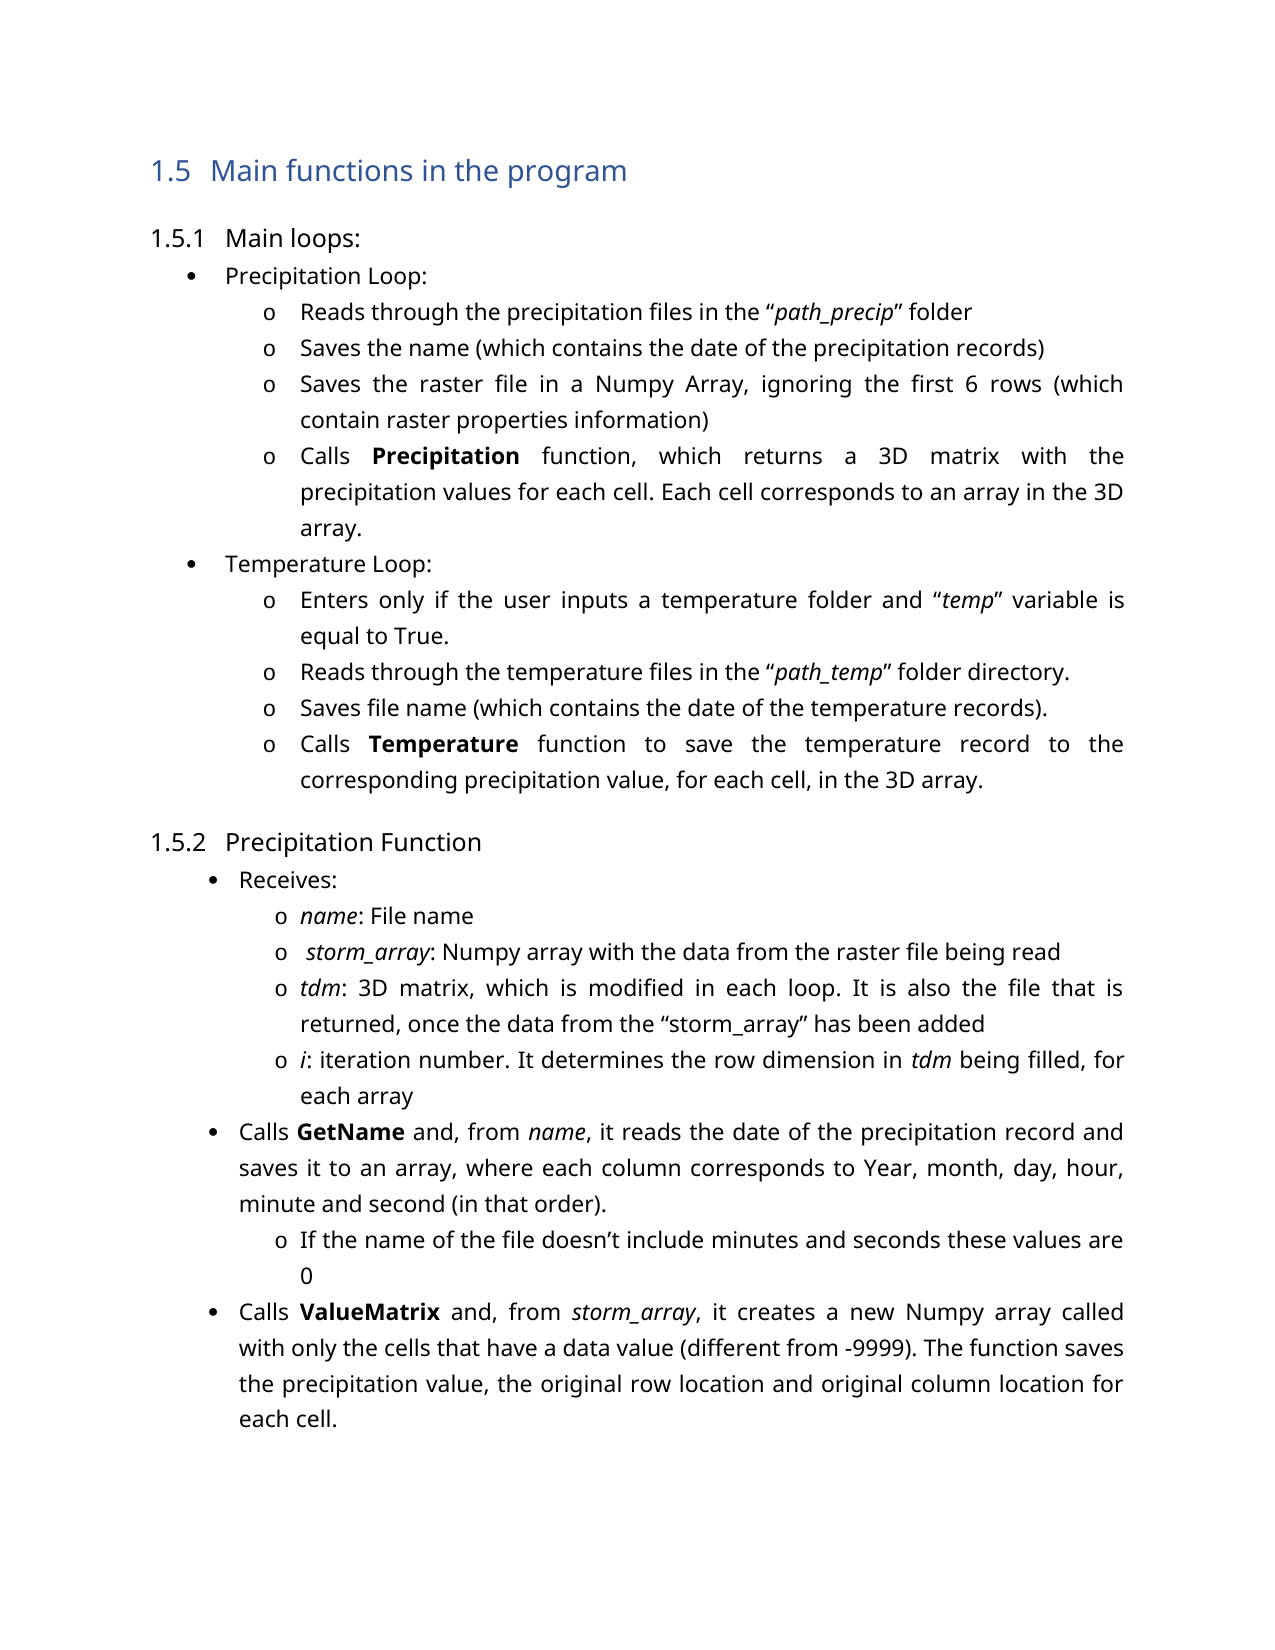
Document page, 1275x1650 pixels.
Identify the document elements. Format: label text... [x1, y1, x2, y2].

list Temperature Loop: [187, 548, 1125, 579]
subtitle Main functions in the program [150, 150, 1125, 190]
list Precipitation Loop: [187, 260, 1125, 291]
subtitle Main loops: [150, 221, 1125, 255]
list Reads through the temperature files in the “path_temp” folder directory. [262, 656, 1125, 687]
list Reads through the precipitation files in the “path_precip” folder [262, 296, 1125, 327]
list storm_array: Numpy array with the data from the raster file being read [274, 936, 1125, 967]
list i: iteration number. It determines the row dimension in tdm being filled, for each array [274, 1044, 1125, 1111]
list Calls Temperature function to save the temperature record to the corresponding precipitation value, for each cell, in the 3D array. [262, 728, 1125, 795]
subtitle Precipitation Function [150, 825, 1125, 859]
list tdm: 3D matrix, which is modified in each loop. It is also the file that is returned, once the data from the “storm_array” has been added [274, 972, 1125, 1039]
list Calls Precipitation function, which returns a 3D matrix with the precipitation values for each cell. Each cell corresponds to an array in the 3D array. [262, 440, 1125, 543]
list Enters only if the user inputs a temperature folder and “temp” variable is equal to True. [262, 584, 1125, 651]
list Saves file name (which contains the date of the temperature records). [262, 692, 1125, 723]
list name: File name [274, 900, 1125, 931]
list If the name of the file doesn’t include minutes and seconds these values are 0 [274, 1224, 1125, 1291]
list Calls ValueMatrix and, from storm_array, it creates a new Numpy array called with only the cells that have a data value (different from -9999). The function saves the precipitation value, the original row location and original column location for each cell. [209, 1296, 1125, 1435]
list Calls GetName and, from name, it reads the date of the precipitation record and saves it to an array, where each column corresponds to Year, month, day, hour, minute and second (in that order). [209, 1116, 1125, 1219]
list Saves the name (which contains the date of the precipitation records) [262, 332, 1125, 363]
list Saves the raster file in a Numpy Array, ignoring the first 6 rows (which contain raster properties information) [262, 368, 1125, 435]
list Receives: [209, 864, 1125, 895]
